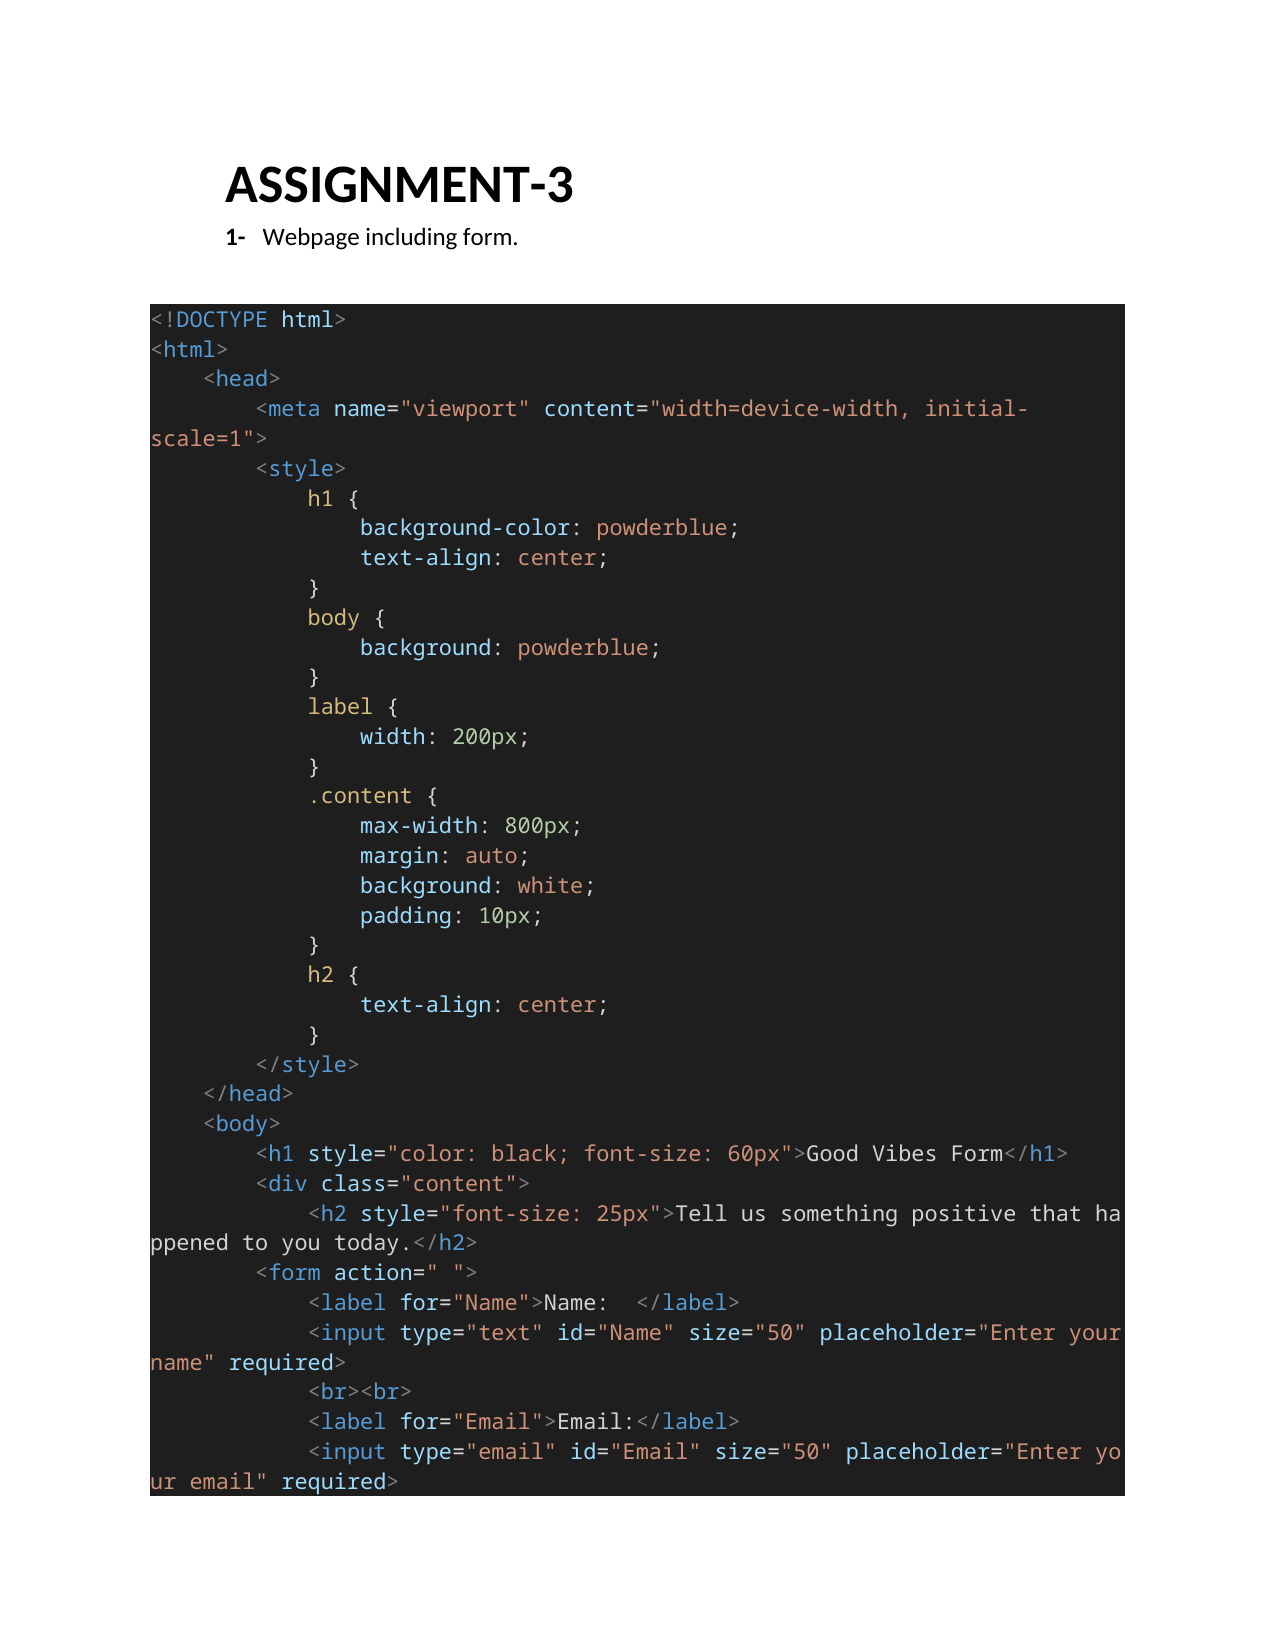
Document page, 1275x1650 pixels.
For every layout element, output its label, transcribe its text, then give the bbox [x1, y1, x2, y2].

text <div class="content"> [150, 1168, 1125, 1198]
text body { [150, 602, 1125, 632]
text <meta name="viewport" content="width=device-width, initial-scale=1"> [150, 393, 1125, 453]
text h2 { [150, 959, 1125, 989]
text } [150, 572, 1125, 602]
text <label for="Email">Email:</label> [150, 1406, 1125, 1436]
text <h2 style="font-size: 25px">Tell us something positive that happened to you today.</h2> [150, 1198, 1125, 1257]
list Webpage including form. [225, 221, 1125, 252]
text <input type="email" id="Email" size="50" placeholder="Enter your email" required> [150, 1436, 1125, 1496]
text <label for="Name">Name: </label> [150, 1287, 1125, 1317]
text text-align: center; [150, 542, 1125, 572]
text <br><br> [150, 1376, 1125, 1406]
text <html> [150, 334, 1125, 363]
text .content { [150, 781, 1125, 810]
text } [150, 751, 1125, 781]
text <input type="text" id="Name" size="50" placeholder="Enter your name" required> [150, 1317, 1125, 1376]
text <form action=" "> [150, 1257, 1125, 1287]
text <h1 style="color: black; font-size: 60px">Good Vibes Form</h1> [150, 1138, 1125, 1168]
list ASSIGNMENT-3 [225, 150, 1125, 216]
text } [150, 929, 1125, 959]
text background: white; [150, 870, 1125, 900]
text label { [150, 691, 1125, 721]
text <head> [150, 363, 1125, 393]
text width: 200px; [150, 721, 1125, 751]
text <style> [150, 453, 1125, 483]
text } [150, 661, 1125, 691]
text background-color: powderblue; [150, 512, 1125, 542]
text h1 { [150, 483, 1125, 512]
text max-width: 800px; [150, 810, 1125, 840]
text padding: 10px; [150, 900, 1125, 929]
text margin: auto; [150, 840, 1125, 870]
text </head> [150, 1078, 1125, 1108]
text <!DOCTYPE html> [150, 304, 1125, 334]
text } [150, 1019, 1125, 1049]
text background: powderblue; [150, 632, 1125, 661]
text <body> [150, 1108, 1125, 1138]
text </style> [150, 1049, 1125, 1078]
text text-align: center; [150, 989, 1125, 1019]
